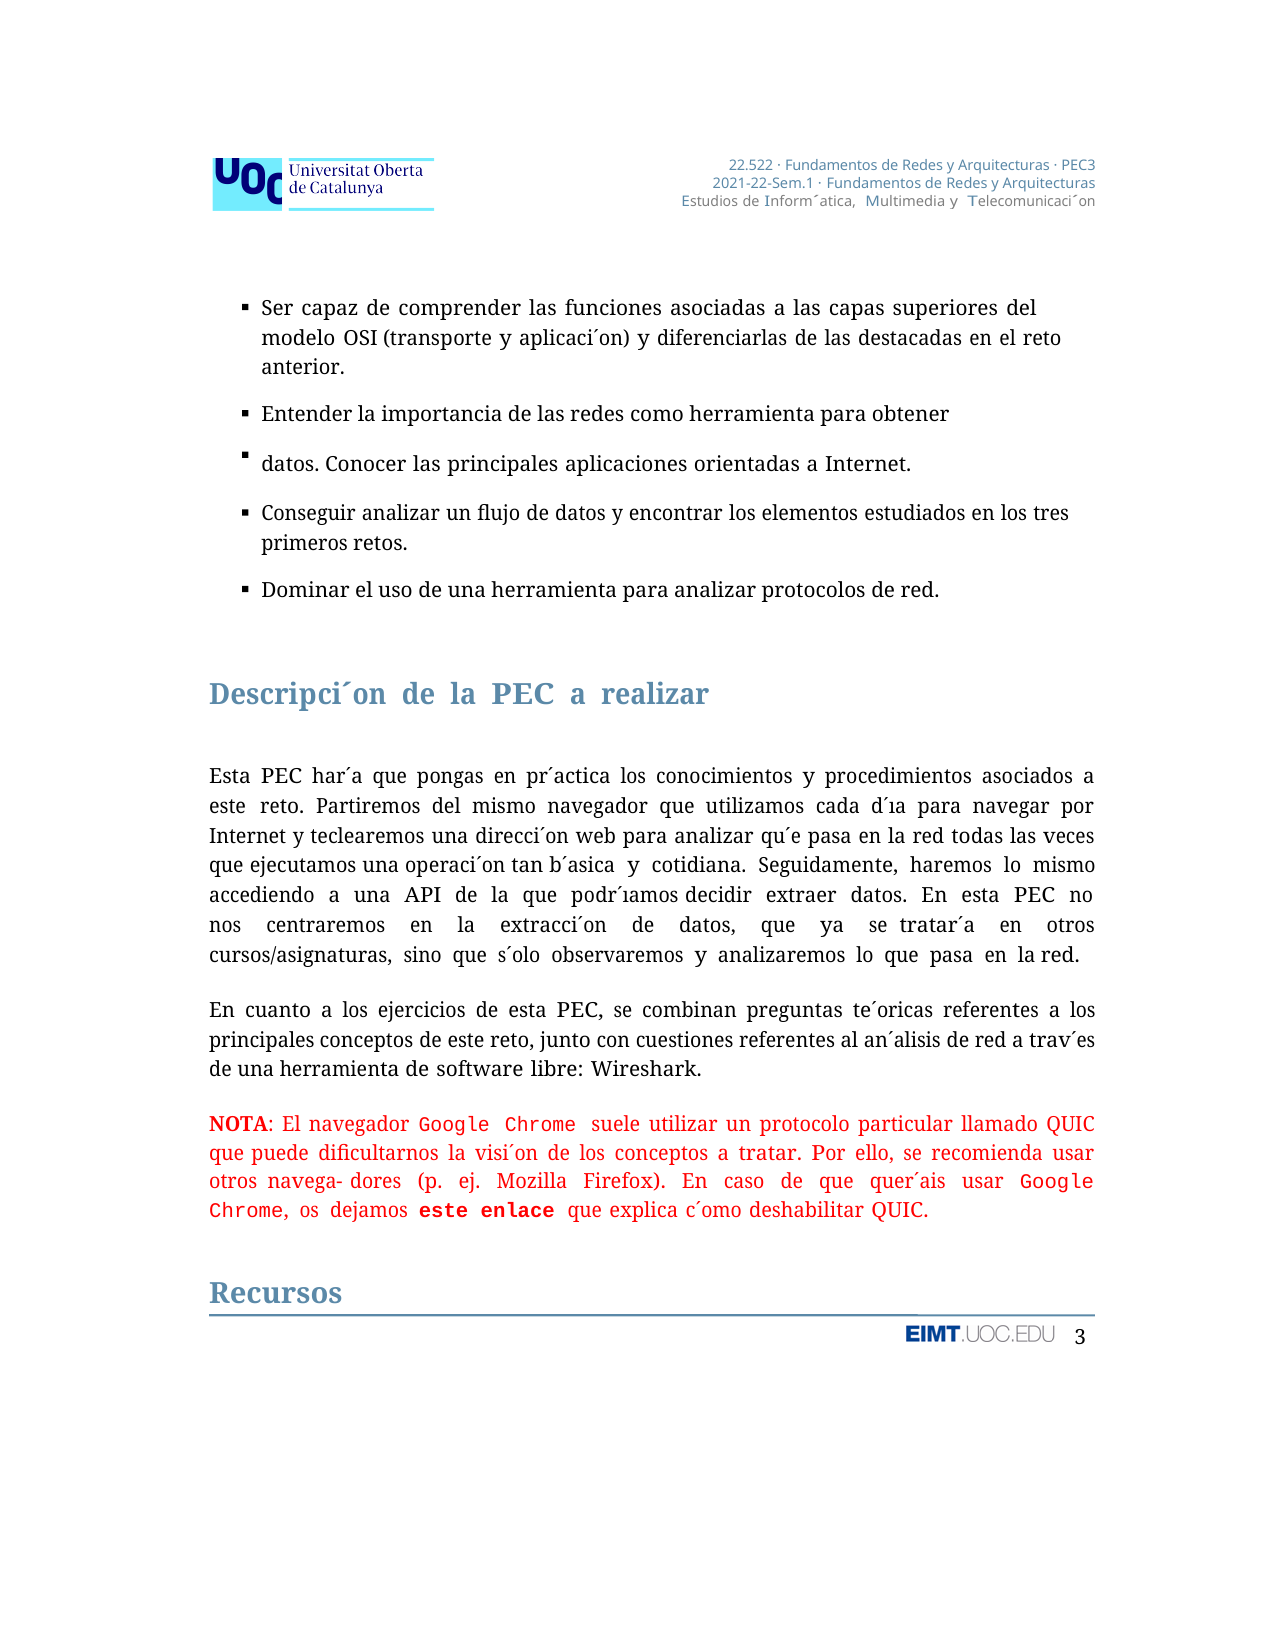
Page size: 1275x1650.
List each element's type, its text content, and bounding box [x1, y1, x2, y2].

text En cuanto a los ejercicios de esta PEC, se combinan preguntas te´oricas referentes a los principales conceptos de este reto, junto con cuestiones referentes al an´alisis de red a trav´es de una herramienta de software libre: Wireshark. [209, 995, 1095, 1083]
text Entender la importancia de las redes como herramienta para obtener datos. Conocer las principales aplicaciones orientadas a Internet. [261, 399, 950, 477]
subtitle Recursos Recursos B´asicos [209, 1234, 459, 1312]
picture [212, 158, 435, 211]
text Ser capaz de comprender las funciones asociadas a las capas superiores del modelo OSI (transporte y aplicaci´on) y diferenciarlas de las destacadas en el reto anterior. [261, 293, 1096, 381]
text Esta PEC har´a que pongas en pr´actica los conocimientos y procedimientos asociados a este reto. Partiremos del mismo navegador que utilizamos cada d´ıa para navegar por Internet y teclearemos una direcci´on web para analizar qu´e pasa en la red todas las veces que ejecutamos una operaci´on tan b´asica y cotidiana. Seguidamente, haremos lo mismo accediendo a una API de la que podr´ıamos decidir extraer datos. En esta PEC no nos centraremos en la extracci´on de datos, que ya se tratar´a en otros cursos/asignaturas, sino que s´olo observaremos y analizaremos lo que pasa en la red. [209, 761, 1095, 968]
picture [904, 1323, 1056, 1345]
text Conseguir analizar un flujo de datos y encontrar los elementos estudiados en los tres primeros retos. [261, 498, 1095, 557]
text Dominar el uso de una herramienta para analizar protocolos de red. [261, 575, 1108, 603]
subtitle Descripci´on de la PEC a realizar [209, 673, 1108, 713]
text NOTA: El navegador Google Chrome suele utilizar un protocolo particular llamado QUIC que puede dificultarnos la visi´on de los conceptos a tratar. Por ello, se recomienda usar otros navega- dores (p. ej. Mozilla Firefox). En caso de que quer´ais usar Google Chrome, os dejamos este enlace que explica c´omo deshabilitar QUIC. [209, 1109, 1095, 1223]
